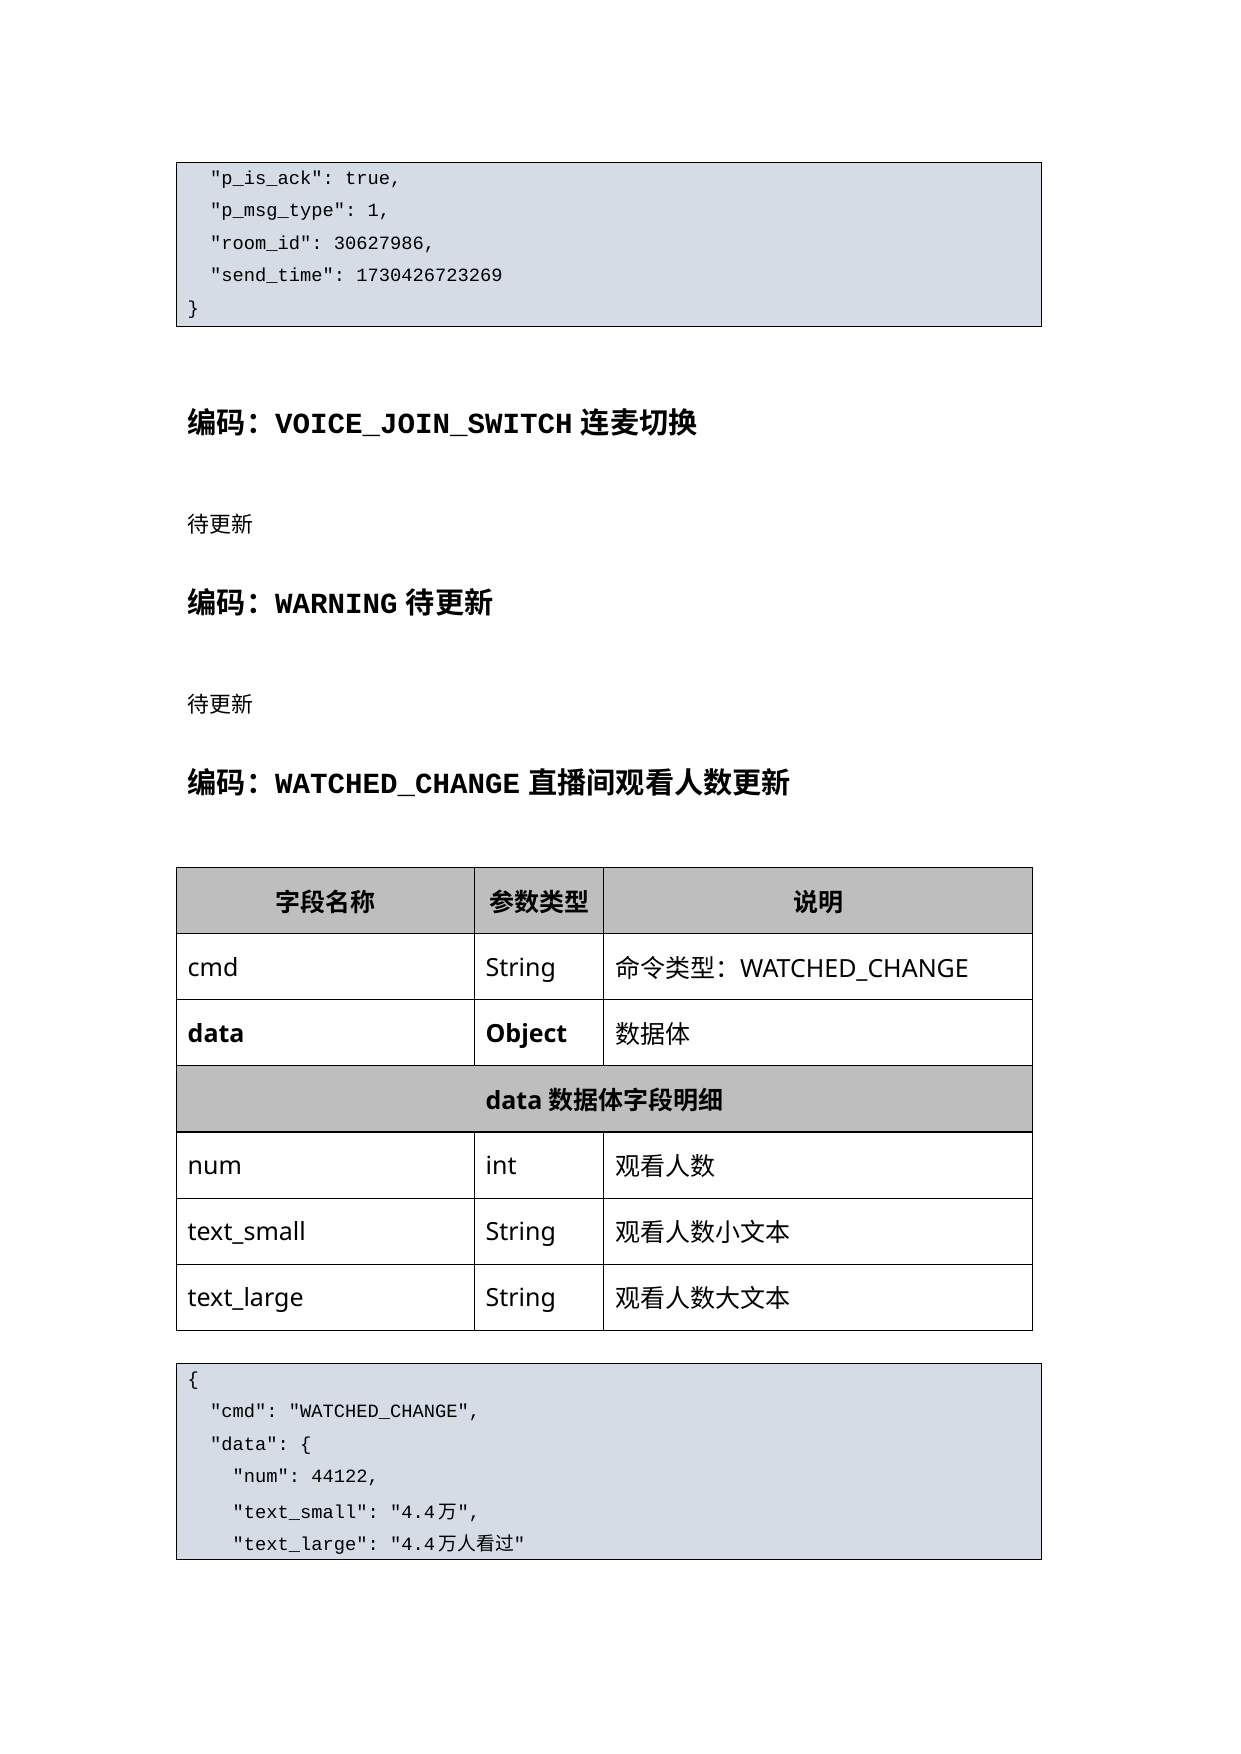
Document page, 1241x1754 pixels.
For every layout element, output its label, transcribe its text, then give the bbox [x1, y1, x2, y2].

subtitle 编码：WARNING 待更新 [187, 568, 1053, 633]
text 待更新 [187, 507, 1053, 539]
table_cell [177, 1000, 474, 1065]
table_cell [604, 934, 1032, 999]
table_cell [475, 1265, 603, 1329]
subtitle 编码：VOICE_JOIN_SWITCH 连麦切换 [187, 388, 1053, 453]
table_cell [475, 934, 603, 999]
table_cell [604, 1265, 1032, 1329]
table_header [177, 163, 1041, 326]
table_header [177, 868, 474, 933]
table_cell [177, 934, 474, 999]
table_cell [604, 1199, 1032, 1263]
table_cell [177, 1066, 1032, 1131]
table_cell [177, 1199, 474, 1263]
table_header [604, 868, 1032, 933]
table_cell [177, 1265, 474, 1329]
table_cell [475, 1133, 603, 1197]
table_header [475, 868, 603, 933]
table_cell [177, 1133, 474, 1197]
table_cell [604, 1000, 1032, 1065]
text 待更新 [187, 687, 1053, 719]
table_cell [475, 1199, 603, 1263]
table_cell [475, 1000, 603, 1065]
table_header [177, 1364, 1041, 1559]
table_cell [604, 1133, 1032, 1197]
subtitle 编码：WATCHED_CHANGE 直播间观看人数更新 [187, 749, 1053, 814]
